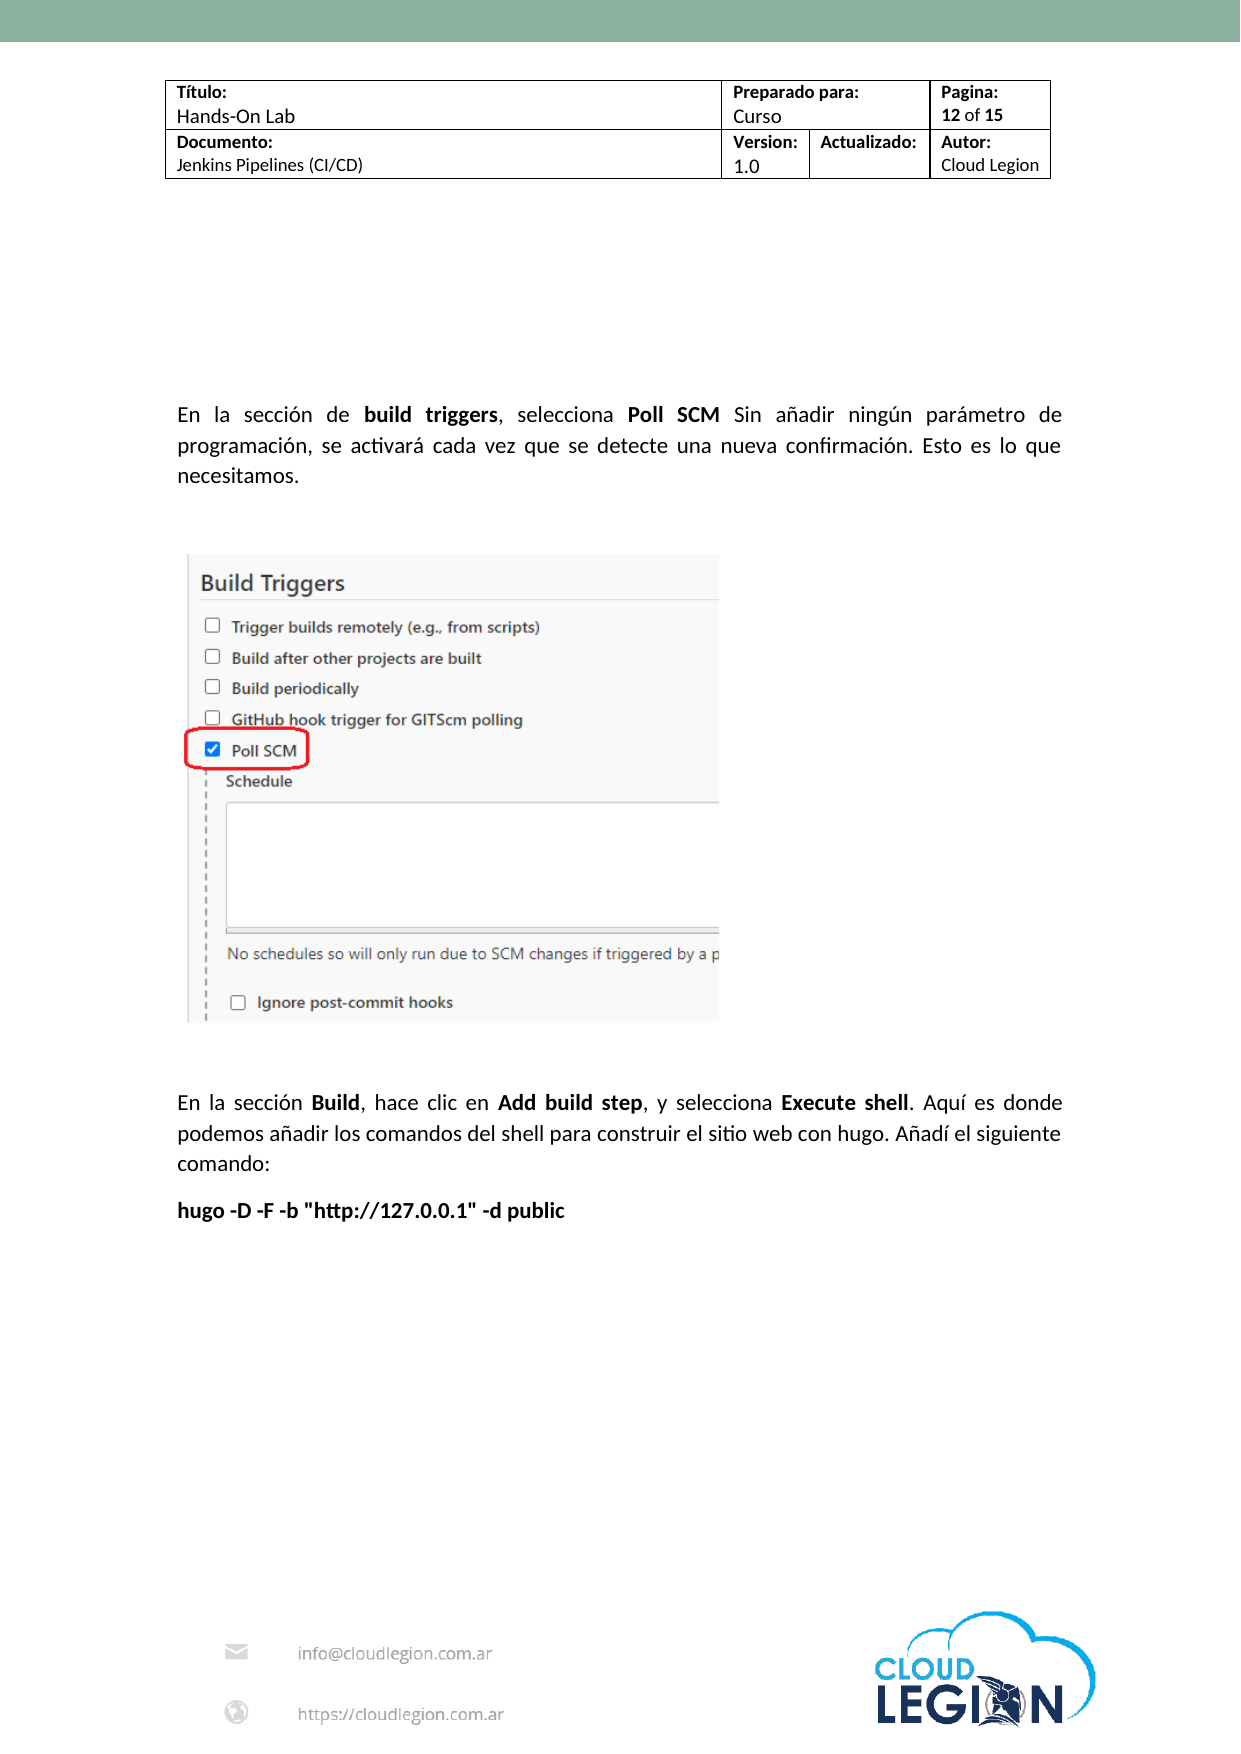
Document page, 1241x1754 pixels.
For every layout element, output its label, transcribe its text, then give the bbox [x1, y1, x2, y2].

picture [869, 1609, 1099, 1738]
text hugo -D -F -b "http://127.0.0.1" -d public [177, 1196, 1063, 1224]
text En la sección de build triggers, selecciona Poll SCM Sin añadir ningún parámetro de programación, se activará cada vez que se detecte una nueva confirmación. Esto es lo que necesitamos. [177, 401, 1063, 489]
text En la sección Build, hace clic en Add build step, y selecciona Execute shell. Aquí es donde podemos añadir los comandos del shell para construir el sitio web con hugo. Añadí el siguiente comando: [177, 1088, 1063, 1177]
picture [177, 554, 720, 1023]
